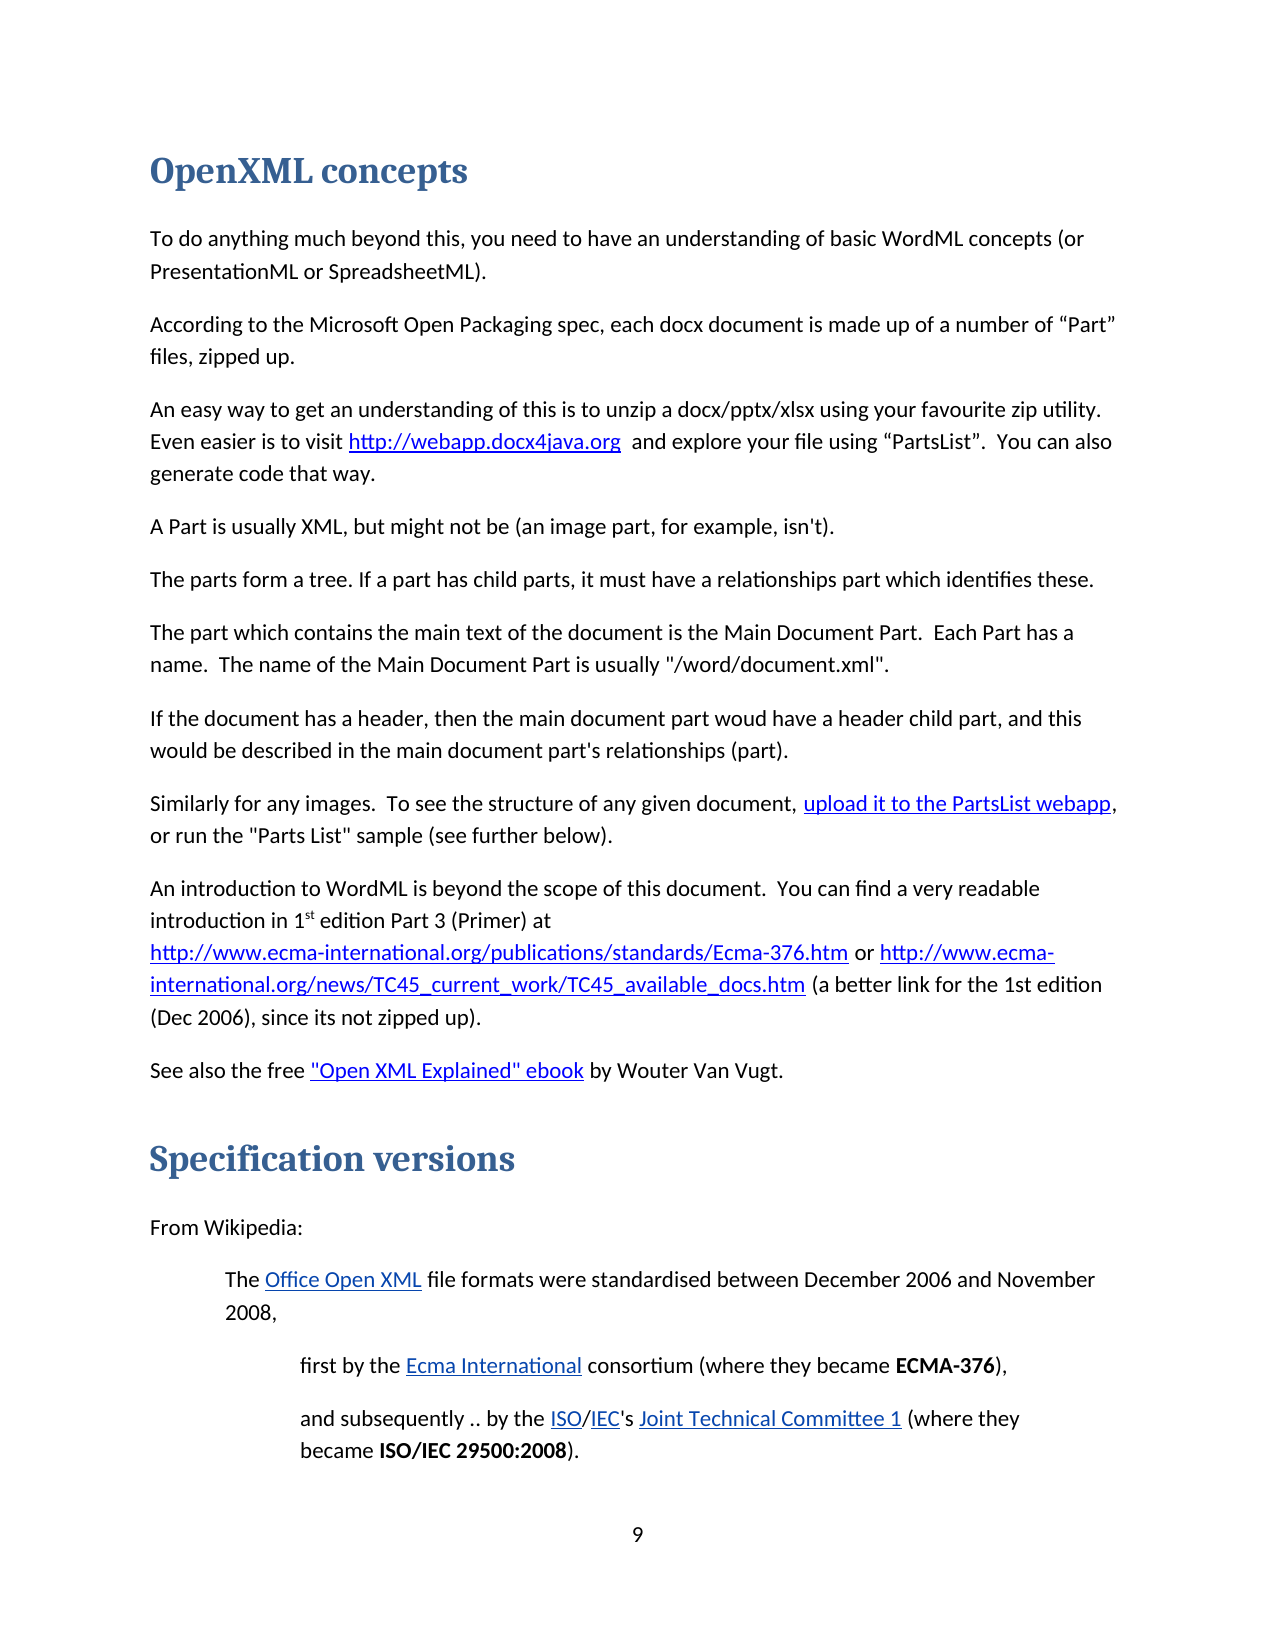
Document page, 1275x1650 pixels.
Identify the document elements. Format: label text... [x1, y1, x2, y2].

text See also the free "Open XML Explained" ebook by Wouter Van Vugt. [150, 1056, 1125, 1084]
text Similarly for any images. To see the structure of any given document, upload it to the PartsList webapp, or run the "Parts List" sample (see further below). [150, 789, 1125, 849]
text The Office Open XML file formats were standardised between December 2006 and November 2008, [225, 1266, 1125, 1326]
text An introduction to WordML is beyond the scope of this document. You can find a very readable introduction in 1st edition Part 3 (Primer) at http://www.ecma-international.org/publications/standards/Ecma-376.htm or http://www.ecma-international.org/news/TC45_current_work/TC45_available_docs.htm (a better link for the 1st edition (Dec 2006), since its not zipped up). [150, 874, 1125, 1031]
text To do anything much beyond this, you need to have an understanding of basic WordML concepts (or PresentationML or SpreadsheetML). [150, 224, 1125, 285]
text first by the Ecma International consortium (where they became ECMA-376), [300, 1351, 1125, 1379]
subtitle Specification versions [150, 1138, 1125, 1181]
text The parts form a tree. If a part has child parts, it must have a relationships part which identifies these. [150, 565, 1125, 593]
text If the document has a header, then the main document part woud have a header child part, and this would be described in the main document part's relationships (part). [150, 704, 1125, 764]
text A Part is usually XML, but might not be (an image part, for example, isn't). [150, 512, 1125, 540]
text According to the Microsoft Open Packaging spec, each docx document is made up of a number of “Part” files, zipped up. [150, 310, 1125, 370]
text The part which contains the main text of the document is the Main Document Part. Each Part has a name. The name of the Main Document Part is usually "/word/document.xml". [150, 618, 1125, 679]
text An easy way to get an understanding of this is to unzip a docx/pptx/xlsx using your favourite zip utility. Even easier is to visit http://webapp.docx4java.org and explore your file using “PartsList”. You can also generate code that way. [150, 395, 1125, 487]
subtitle OpenXML concepts [150, 150, 1125, 193]
text From Wikipedia: [150, 1213, 1125, 1241]
text and subsequently .. by the ISO/IEC's Joint Technical Committee 1 (where they became ISO/IEC 29500:2008). [300, 1404, 1125, 1464]
